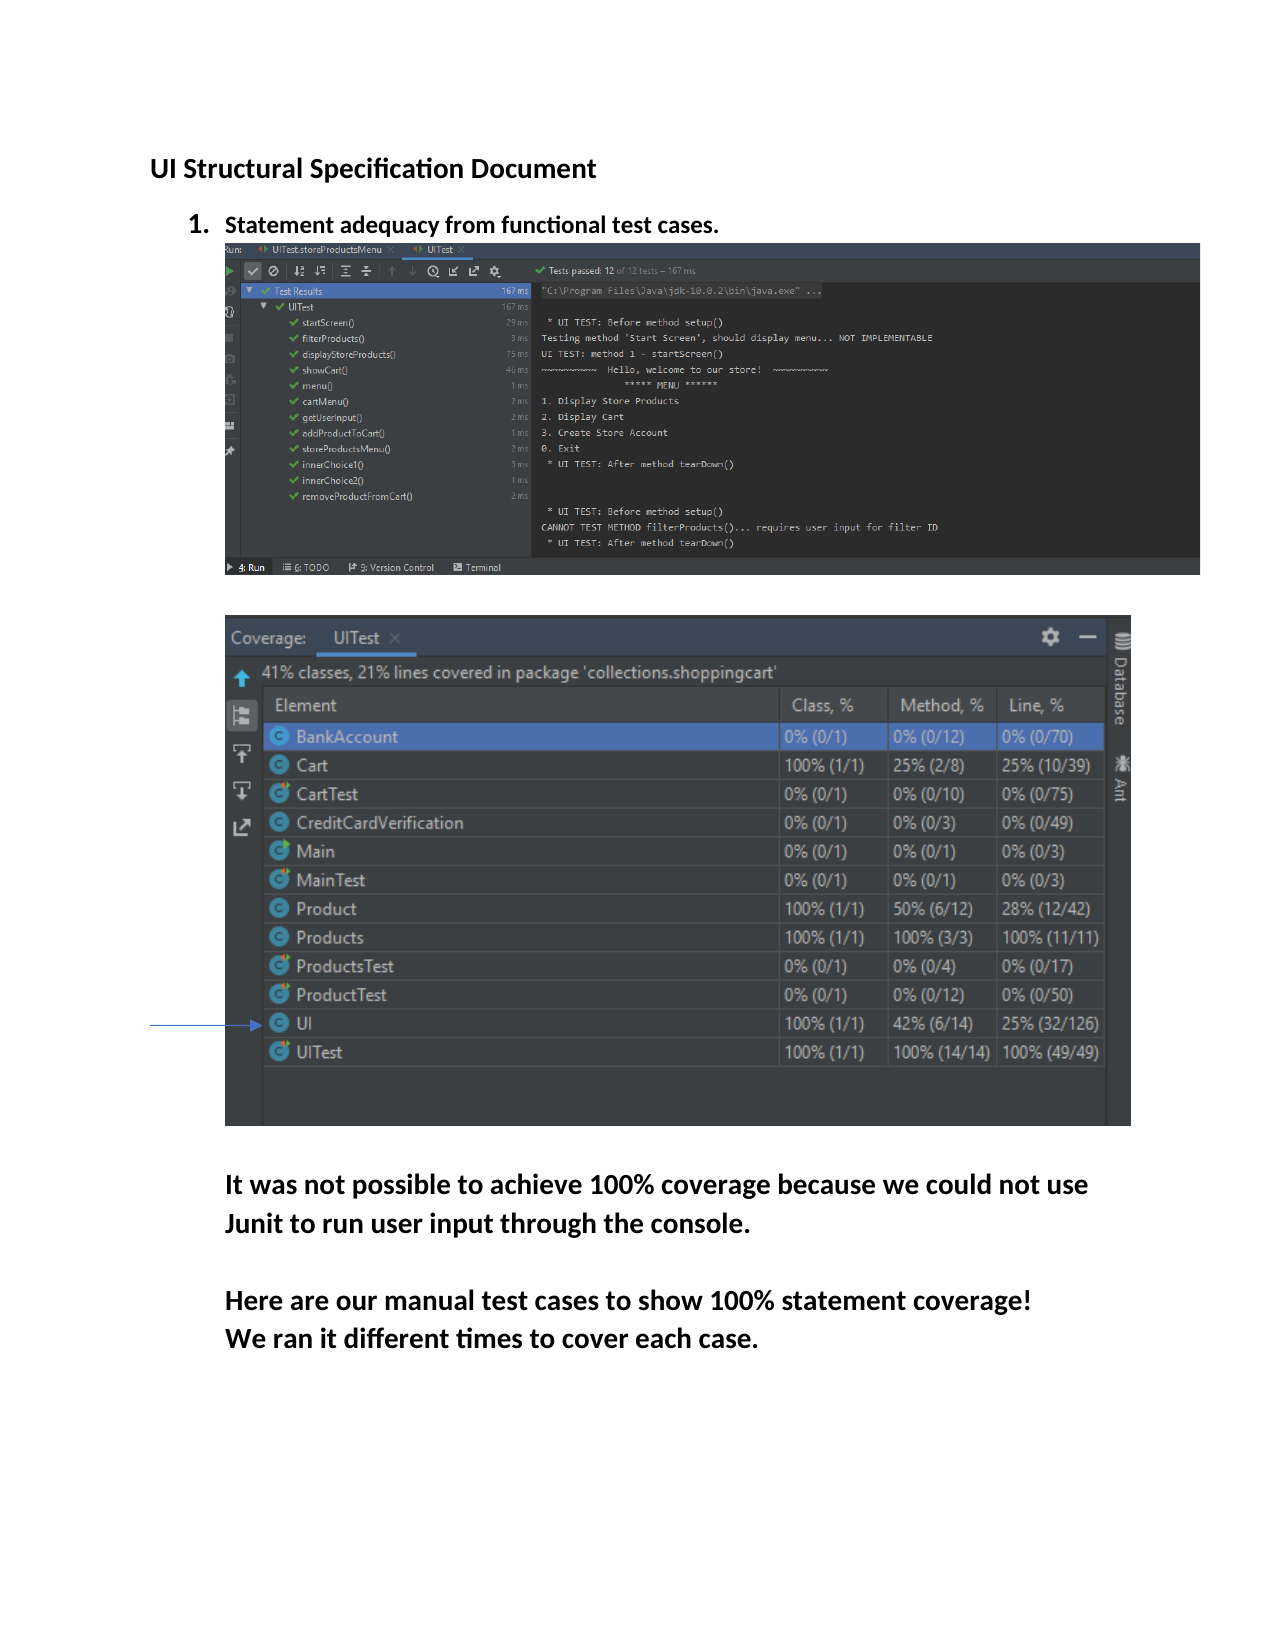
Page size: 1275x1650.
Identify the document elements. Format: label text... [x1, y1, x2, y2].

list Statement adequacy from functional test cases. [187, 205, 1125, 241]
list Here are our manual test cases to show 100% statement coverage! [225, 1282, 1125, 1317]
list We ran it different times to cover each case. [225, 1320, 1125, 1356]
list It was not possible to achieve 100% coverage because we could not use Junit to run user input through the console. [225, 1166, 1125, 1241]
picture [225, 243, 1200, 575]
picture [225, 615, 1131, 1126]
text UI Structural Specification Document [150, 150, 1125, 186]
